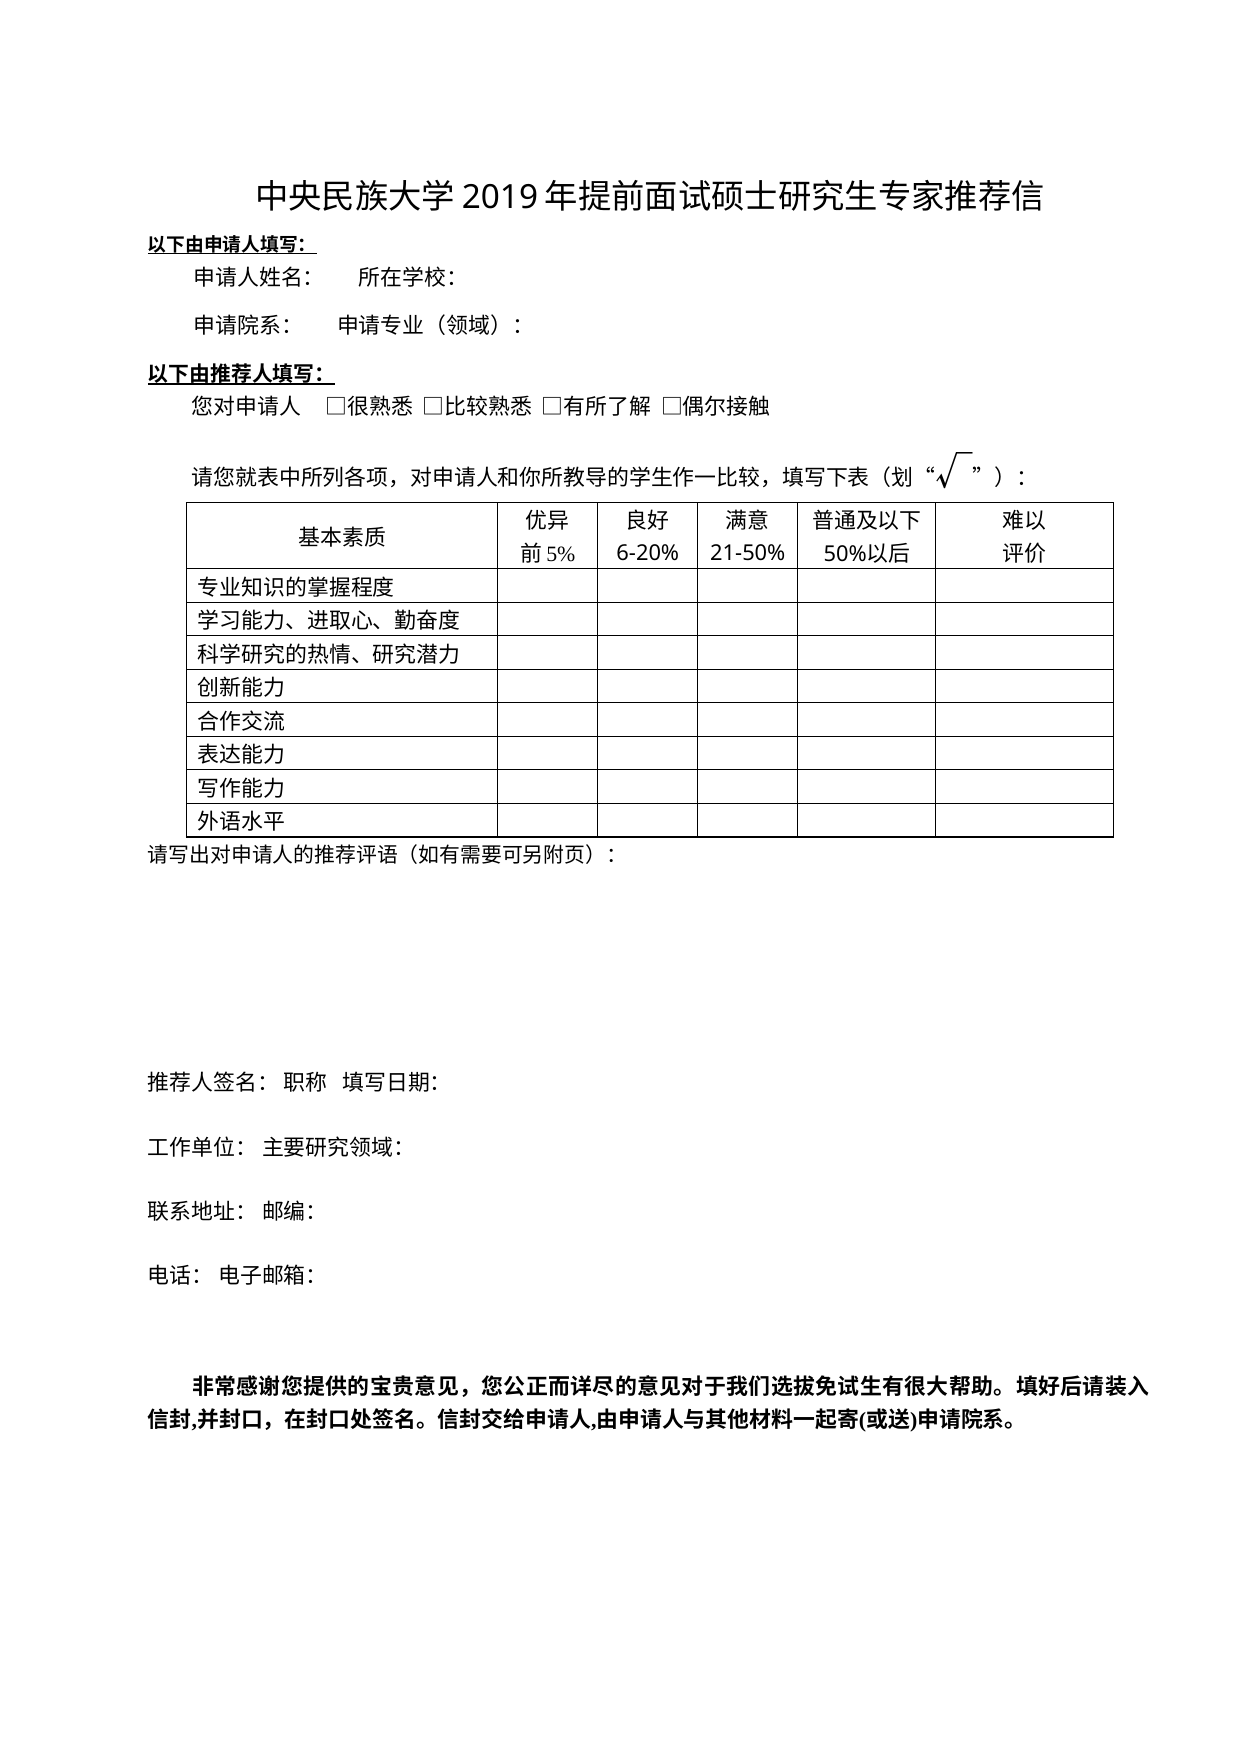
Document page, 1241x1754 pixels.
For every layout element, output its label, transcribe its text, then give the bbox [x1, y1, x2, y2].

table_cell [598, 804, 697, 836]
table_cell [936, 804, 1113, 836]
table_cell [798, 603, 935, 635]
table_cell [936, 670, 1113, 702]
text 您对申请人 □很熟悉 □比较熟悉 □有所了解 □偶尔接触 [148, 389, 1152, 421]
table_cell [798, 804, 935, 836]
table_cell [698, 670, 797, 702]
text 请写出对申请人的推荐评语（如有需要可另附页）： [148, 837, 1152, 870]
table_cell [798, 569, 935, 602]
table_cell [798, 770, 935, 803]
table_header 优异 前5% [498, 503, 597, 568]
table_cell [498, 737, 597, 769]
text 申请院系： 申请专业（领域）： [148, 308, 1152, 340]
text 以下由申请人填写： [148, 227, 1152, 259]
table_cell [498, 569, 597, 602]
table_cell [698, 770, 797, 803]
table_cell 表达能力 [187, 737, 497, 769]
table_cell [936, 636, 1113, 669]
table_cell [498, 770, 597, 803]
text 推荐人签名： 职称 填写日期： [148, 1065, 1152, 1097]
table_cell [498, 804, 597, 836]
table_cell [936, 737, 1113, 769]
text 联系地址： 邮编： [148, 1193, 1152, 1226]
table_cell [598, 636, 697, 669]
table_cell [598, 703, 697, 736]
table_cell [698, 804, 797, 836]
text 请您就表中所列各项，对申请人和你所教导的学生作一比较，填写下表（划“√”）： [148, 437, 1152, 502]
table_cell [498, 603, 597, 635]
table_cell [598, 603, 697, 635]
table_cell 合作交流 [187, 703, 497, 736]
table_cell [698, 569, 797, 602]
table_cell 创新能力 [187, 670, 497, 702]
table_cell [936, 770, 1113, 803]
table_header 满意 21-50% [698, 503, 797, 568]
table_cell [598, 569, 697, 602]
table_cell [698, 636, 797, 669]
table_cell [598, 670, 697, 702]
table_cell [936, 569, 1113, 602]
text 中央民族大学2019年提前面试硕士研究生专家推荐信 [148, 162, 1152, 227]
table_cell [798, 703, 935, 736]
table_header 良好 6-20% [598, 503, 697, 568]
table_cell [498, 670, 597, 702]
table_cell [498, 703, 597, 736]
table_header 难以 评价 [936, 503, 1113, 568]
table_cell 写作能力 [187, 770, 497, 803]
table_cell [498, 636, 597, 669]
table_cell [798, 737, 935, 769]
table_header 基本素质 [187, 503, 497, 568]
table_cell 专业知识的掌握程度 [187, 569, 497, 602]
table_cell [798, 636, 935, 669]
table_cell [598, 737, 697, 769]
text 工作单位： 主要研究领域： [148, 1129, 1152, 1162]
text 非常感谢您提供的宝贵意见，您公正而详尽的意见对于我们选拔免试生有很大帮助。填好后请装入信封,并封口，在封口处签名。信封交给申请人,由申请人与其他材料一起寄(或送)申请院系。 [148, 1369, 1152, 1434]
table_cell 学习能力、进取心、勤奋度 [187, 603, 497, 635]
table_cell [798, 670, 935, 702]
table_cell 科学研究的热情、研究潜力 [187, 636, 497, 669]
table_cell [936, 703, 1113, 736]
table_cell [698, 737, 797, 769]
table_cell [936, 603, 1113, 635]
text 申请人姓名： 所在学校： [148, 259, 1152, 292]
table_cell [698, 603, 797, 635]
text 以下由推荐人填写： [148, 356, 1152, 389]
table_header 普通及以下 50%以后 [798, 503, 935, 568]
table_cell [698, 703, 797, 736]
table_cell [598, 770, 697, 803]
text 电话： 电子邮箱： [148, 1257, 1152, 1290]
table_cell 外语水平 [187, 804, 497, 836]
